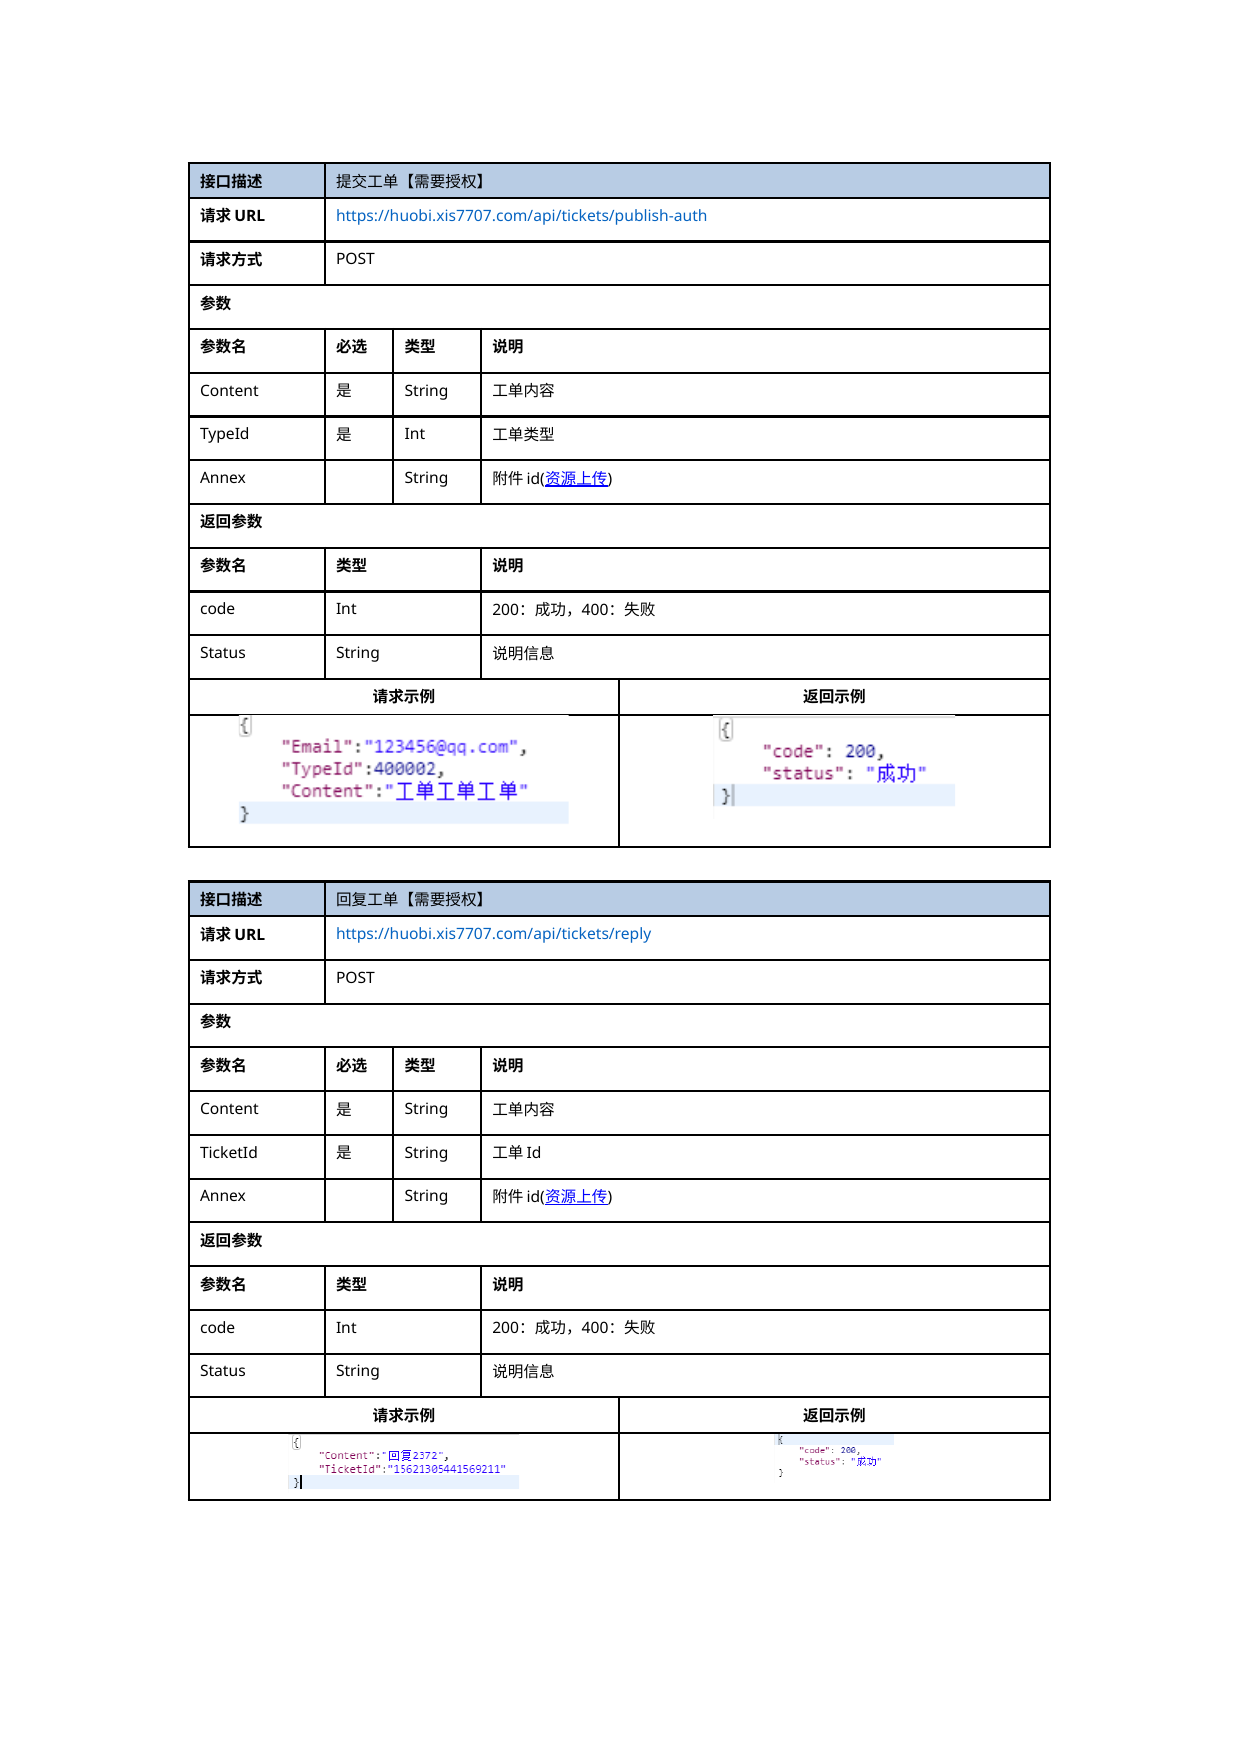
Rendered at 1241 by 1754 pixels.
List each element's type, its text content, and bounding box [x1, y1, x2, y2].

table_cell 是 [326, 418, 392, 459]
table_cell 类型 [326, 1267, 480, 1309]
table_cell String [326, 636, 480, 678]
table_cell [620, 716, 1049, 846]
table_cell 附件id(资源上传) [482, 1180, 1049, 1221]
table_cell 参数 [190, 1005, 1049, 1046]
table_cell [326, 1180, 392, 1221]
table_cell 类型 [394, 330, 480, 372]
table_cell [620, 1434, 1049, 1499]
table_cell 是 [326, 1092, 392, 1134]
table_cell TypeId [190, 418, 324, 459]
table_header 回复工单【需要授权】 [326, 883, 1049, 915]
table_cell Annex [190, 461, 324, 503]
table_cell 说明 [482, 330, 1049, 372]
table_cell 必选 [326, 330, 392, 372]
table_cell https://huobi.xis7707.com/api/tickets/publish-auth [326, 199, 1049, 240]
table_cell Int [326, 593, 480, 634]
table_cell 说明 [482, 1048, 1049, 1090]
table_cell 返回参数 [190, 505, 1049, 547]
table_cell 请求方式 [190, 961, 324, 1002]
picture [288, 1434, 520, 1493]
table_cell 必选 [326, 1048, 392, 1090]
table_cell POST [326, 243, 1049, 284]
table_cell [326, 461, 392, 503]
table_cell String [394, 1136, 480, 1177]
table_cell 参数名 [190, 549, 324, 590]
table_cell 返回示例 [620, 1398, 1049, 1432]
table_cell Status [190, 636, 324, 678]
table_header 接口描述 [190, 164, 324, 197]
picture [238, 715, 569, 832]
table_cell 附件id(资源上传) [482, 461, 1049, 503]
table_cell 参数 [190, 286, 1049, 328]
table_cell Int [394, 418, 480, 459]
table_cell 说明信息 [482, 1355, 1049, 1396]
table_cell Annex [190, 1180, 324, 1221]
table_cell 是 [326, 374, 392, 415]
table_cell 工单内容 [482, 374, 1049, 415]
table_cell Content [190, 1092, 324, 1134]
table_cell Status [190, 1355, 324, 1396]
table_cell TicketId [190, 1136, 324, 1177]
table_cell 说明 [482, 549, 1049, 590]
table_cell 类型 [394, 1048, 480, 1090]
table_cell 返回示例 [620, 680, 1049, 714]
table_cell [190, 716, 618, 846]
table_cell Int [326, 1311, 480, 1352]
table_cell 参数名 [190, 1267, 324, 1309]
table_cell Content [190, 374, 324, 415]
table_cell String [394, 374, 480, 415]
table_cell code [190, 593, 324, 634]
table_cell code [190, 1311, 324, 1352]
table_cell 请求URL [190, 917, 324, 959]
table_cell 工单类型 [482, 418, 1049, 459]
picture [774, 1434, 894, 1483]
table_cell 参数名 [190, 1048, 324, 1090]
table_cell [190, 1434, 618, 1499]
table_cell String [394, 461, 480, 503]
picture [713, 715, 956, 819]
table_cell https://huobi.xis7707.com/api/tickets/reply [326, 917, 1049, 959]
table_cell 请求URL [190, 199, 324, 240]
table_cell String [326, 1355, 480, 1396]
table_header 接口描述 [190, 883, 324, 915]
table_cell 返回参数 [190, 1223, 1049, 1265]
table_cell 参数名 [190, 330, 324, 372]
table_cell 说明 [482, 1267, 1049, 1309]
table_cell POST [326, 961, 1049, 1002]
table_cell String [394, 1180, 480, 1221]
table_cell 200：成功，400：失败 [482, 593, 1049, 634]
table_cell String [394, 1092, 480, 1134]
table_cell 说明信息 [482, 636, 1049, 678]
table_header 提交工单【需要授权】 [326, 164, 1049, 197]
table_cell 工单Id [482, 1136, 1049, 1177]
table_cell 类型 [326, 549, 480, 590]
table_cell 是 [326, 1136, 392, 1177]
table_cell 工单内容 [482, 1092, 1049, 1134]
table_cell 请求示例 [190, 680, 618, 714]
table_cell 请求方式 [190, 243, 324, 284]
table_cell 200：成功，400：失败 [482, 1311, 1049, 1352]
table_cell 请求示例 [190, 1398, 618, 1432]
